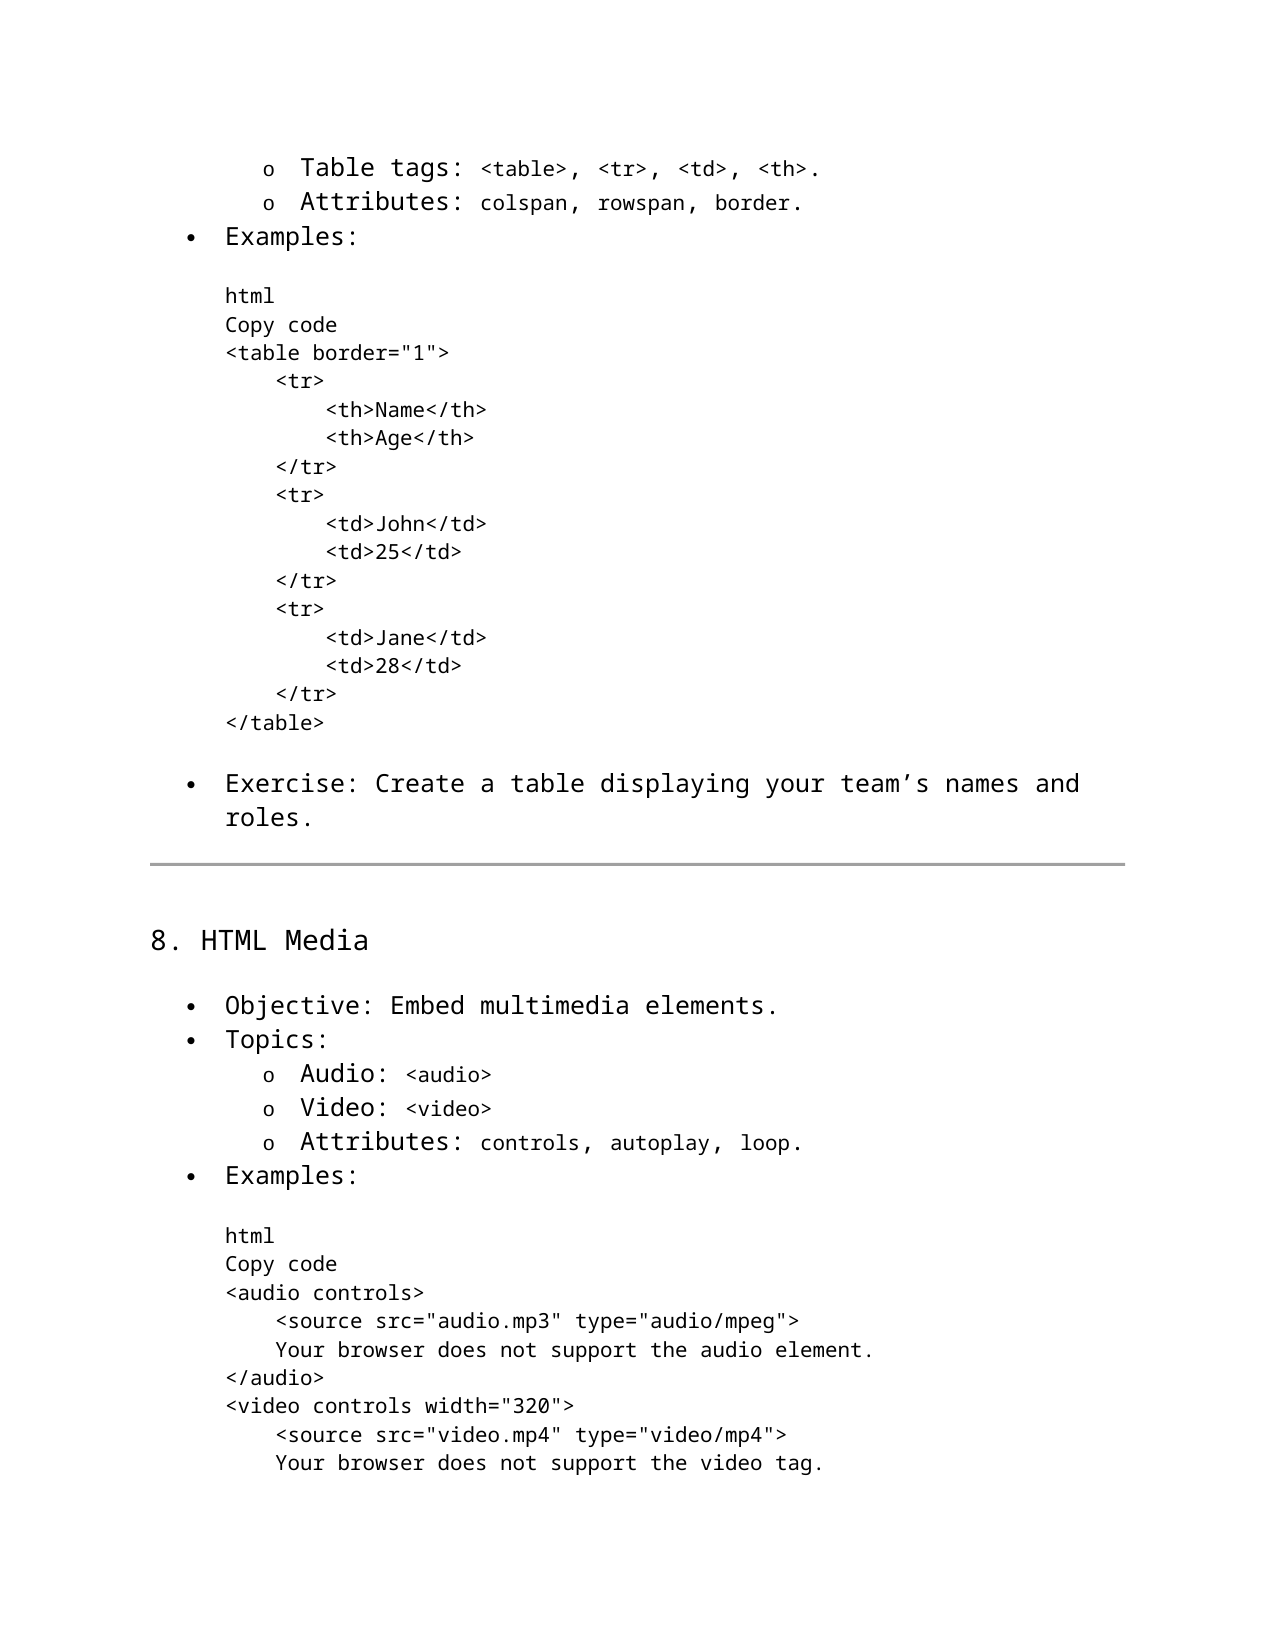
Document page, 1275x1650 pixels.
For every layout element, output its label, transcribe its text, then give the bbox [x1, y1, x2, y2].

text <td>28</td> [225, 651, 1125, 679]
list Attributes: controls, autoplay, loop. [262, 1124, 1125, 1158]
text Your browser does not support the audio element. [225, 1335, 1125, 1363]
text <audio controls> [225, 1278, 1125, 1306]
list Examples: [187, 218, 1125, 252]
text <th>Age</th> [225, 423, 1125, 452]
text Copy code [225, 310, 1125, 338]
text </tr> [225, 566, 1125, 594]
text <tr> [225, 480, 1125, 509]
list Audio: <audio> [262, 1056, 1125, 1090]
text <td>John</td> [225, 509, 1125, 537]
text <tr> [225, 367, 1125, 395]
text Copy code [225, 1249, 1125, 1278]
text <tr> [225, 594, 1125, 623]
text 8. HTML Media [150, 920, 1125, 958]
text <td>25</td> [225, 537, 1125, 566]
text <th>Name</th> [225, 395, 1125, 423]
text <video controls width="320"> [225, 1392, 1125, 1420]
list Table tags: <table>, <tr>, <td>, <th>. [262, 150, 1125, 184]
list Video: <video> [262, 1090, 1125, 1124]
text <table border="1"> [225, 338, 1125, 367]
list Examples: [187, 1158, 1125, 1192]
text <td>Jane</td> [225, 623, 1125, 651]
list Attributes: colspan, rowspan, border. [262, 184, 1125, 218]
text html [225, 281, 1125, 310]
text html [225, 1221, 1125, 1249]
text Your browser does not support the video tag. [225, 1448, 1125, 1477]
text </tr> [225, 452, 1125, 480]
list Objective: Embed multimedia elements. [187, 987, 1125, 1022]
list Topics: [187, 1022, 1125, 1056]
text </audio> [225, 1363, 1125, 1392]
text </table> [225, 708, 1125, 736]
text </tr> [225, 679, 1125, 708]
text <source src="video.mp4" type="video/mp4"> [225, 1420, 1125, 1448]
list Exercise: Create a table displaying your team’s names and roles. [187, 766, 1125, 834]
text <source src="audio.mp3" type="audio/mpeg"> [225, 1306, 1125, 1335]
